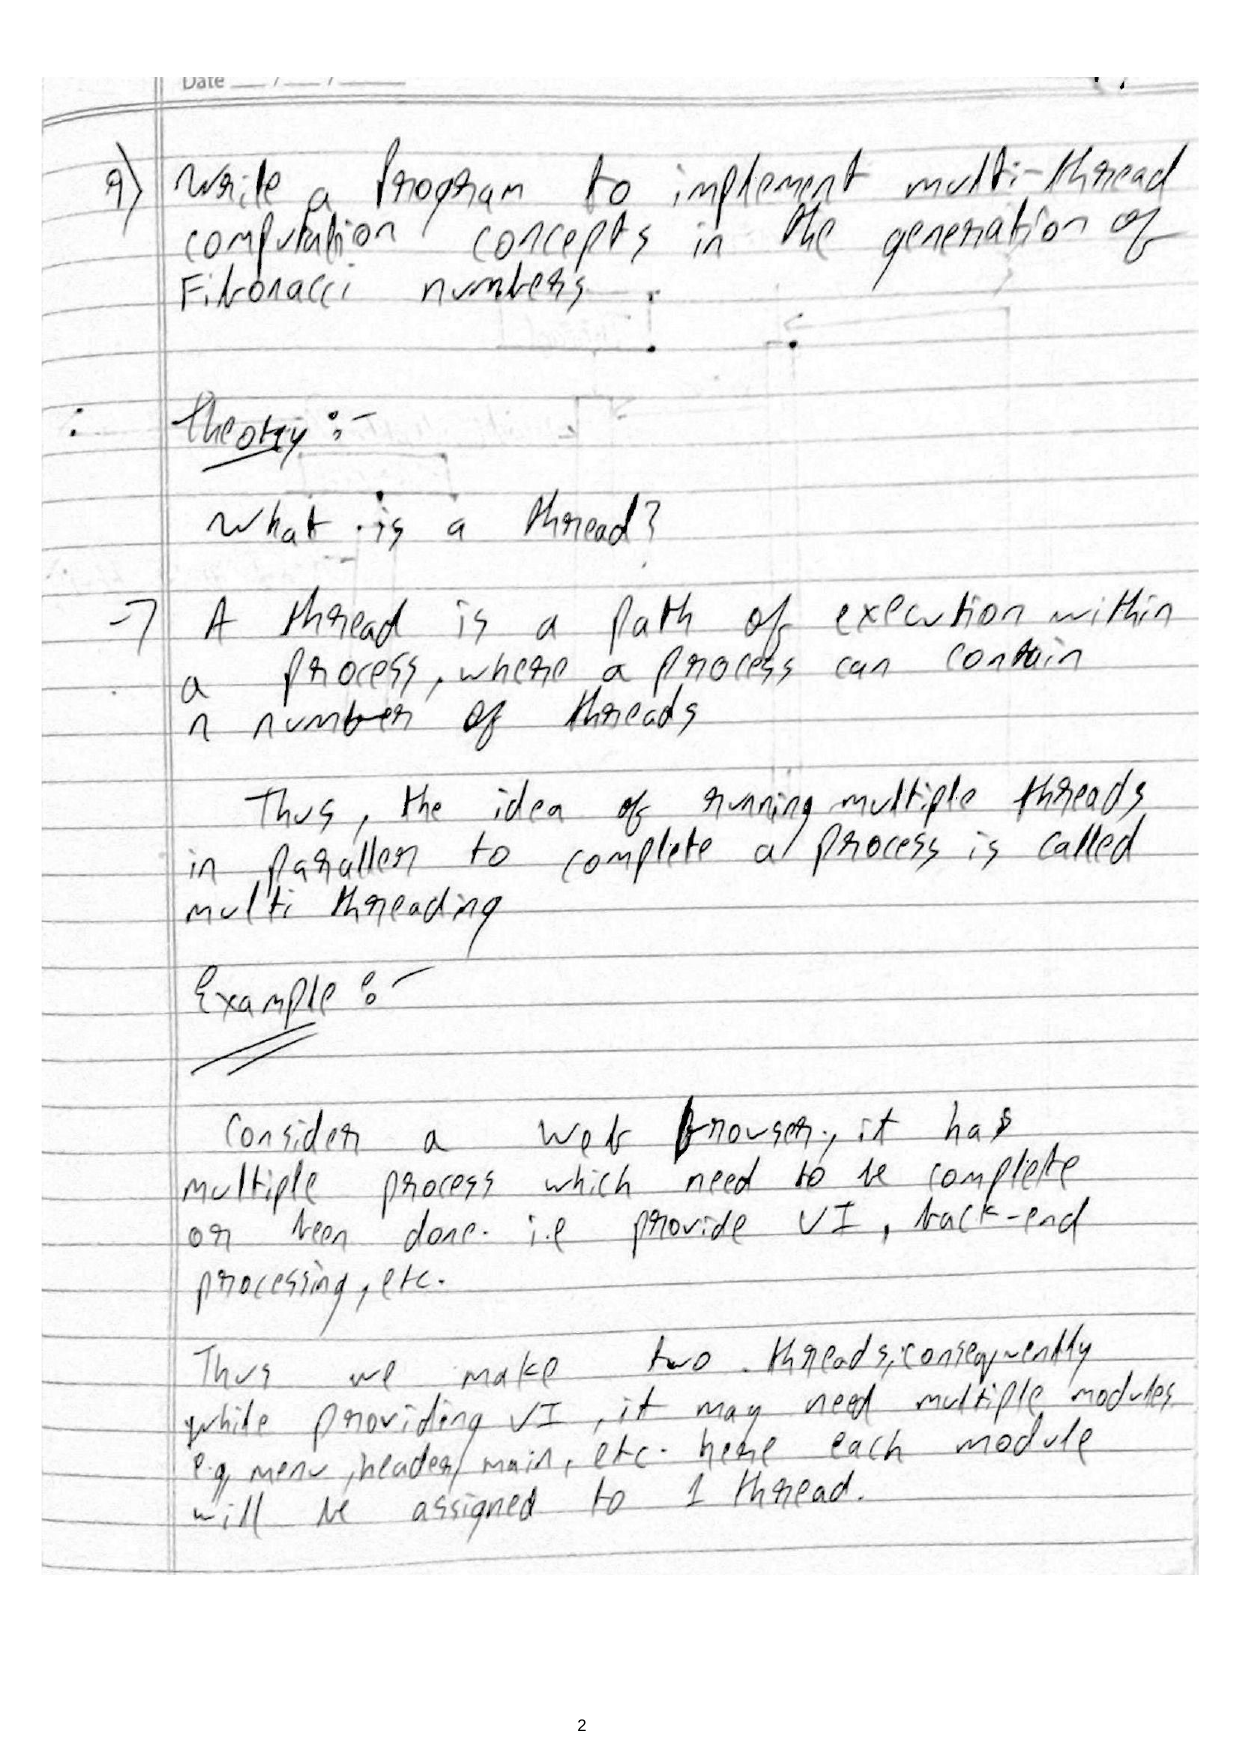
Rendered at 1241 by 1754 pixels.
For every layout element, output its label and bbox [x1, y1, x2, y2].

picture [41, 77, 1199, 1575]
